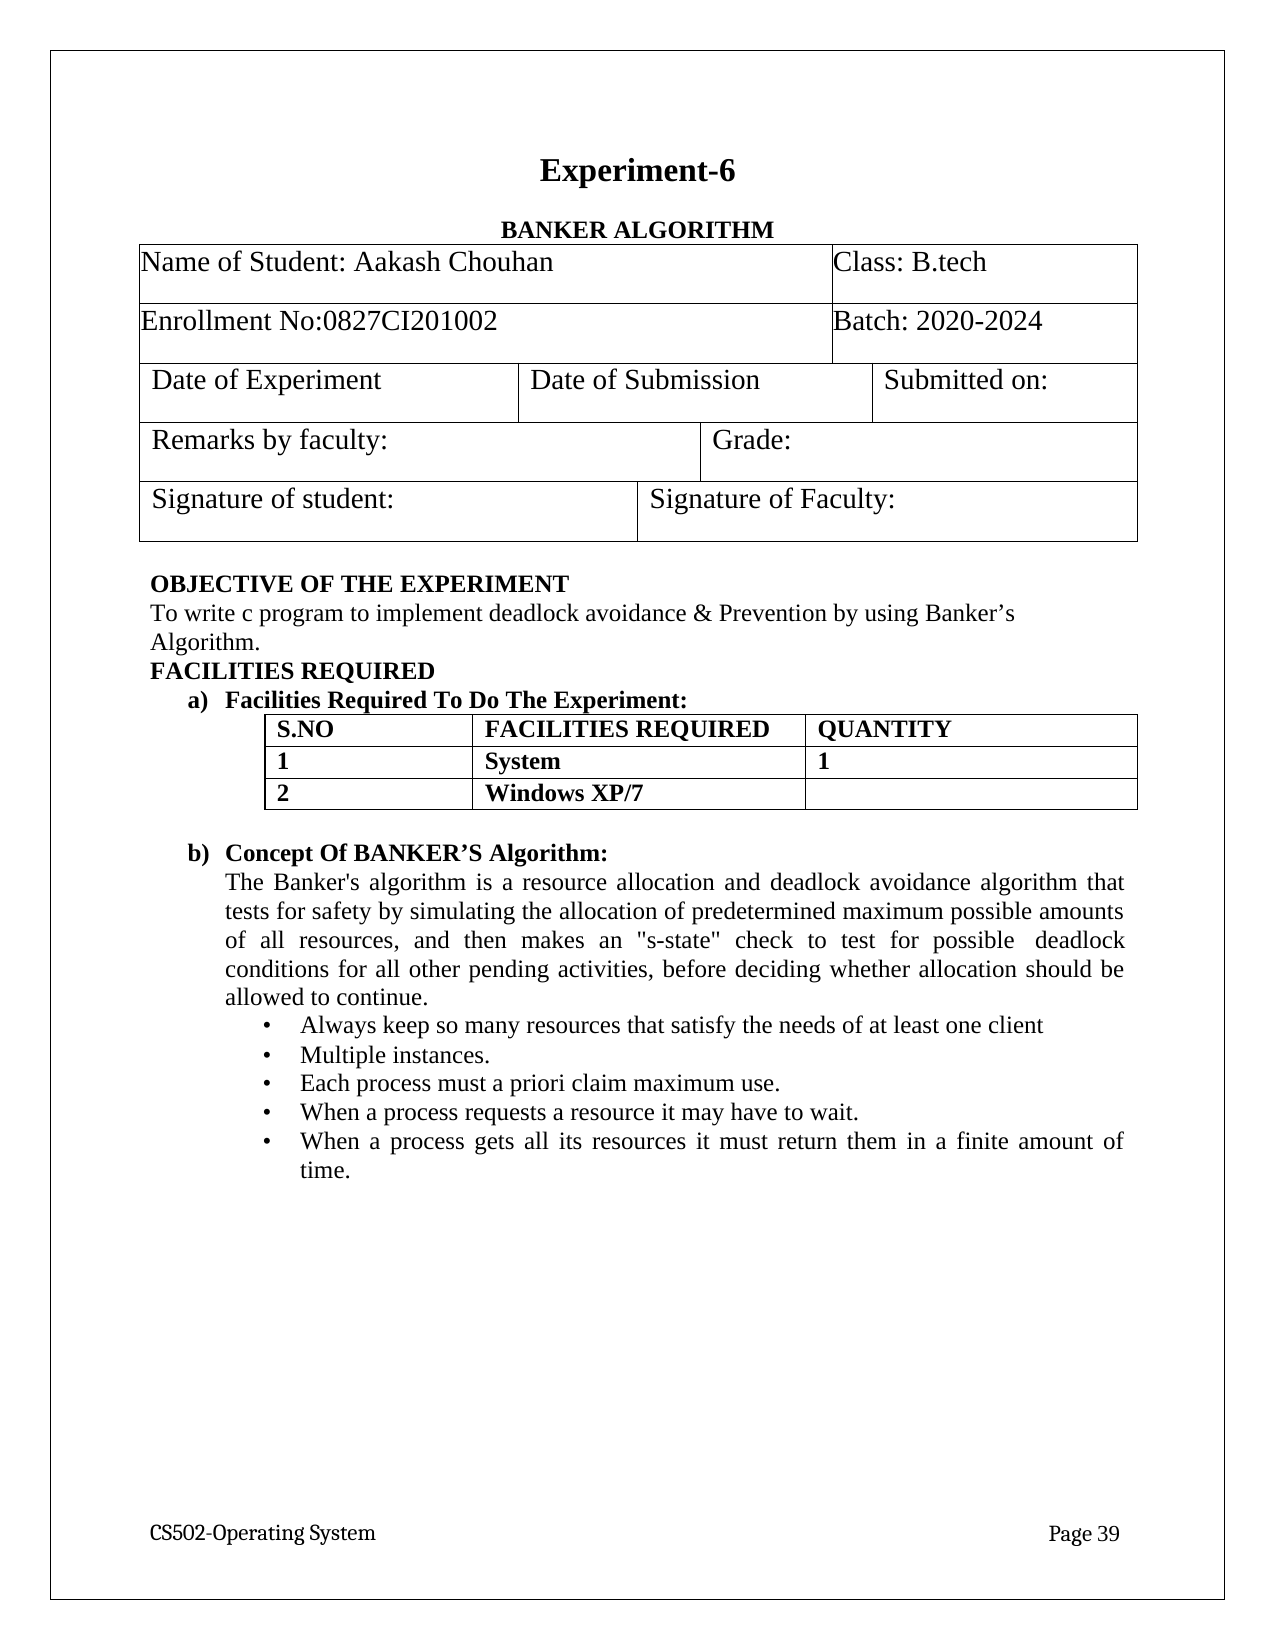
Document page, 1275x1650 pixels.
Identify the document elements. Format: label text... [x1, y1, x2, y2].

subtitle Experiment-6 [457, 150, 818, 188]
table_header FACILITIES REQUIRED [473, 715, 805, 746]
table_cell Submitted on: [873, 364, 1137, 422]
text OBJECTIVE OF THE EXPERIMENT [150, 570, 1154, 598]
subtitle Concept Of BANKER’S Algorithm: [187, 839, 1154, 867]
table_cell System [473, 747, 805, 777]
list Multiple instances. [262, 1040, 1154, 1068]
table_cell Date of Submission [519, 364, 872, 422]
list Each process must a priori claim maximum use. [262, 1068, 1154, 1097]
table_cell Grade: [701, 423, 1137, 481]
table_header QUANTITY [806, 715, 1137, 746]
table_cell Windows XP/7 [473, 779, 805, 809]
table_cell Date of Experiment [140, 364, 518, 422]
table_cell Signature of student: [140, 482, 637, 541]
table_cell 2 [266, 779, 472, 809]
table_cell 1 [806, 747, 1137, 777]
table_cell 1 [266, 747, 472, 777]
text The Banker's algorithm is a resource allocation and deadlock avoidance algorithm that tests for safety by simulating the allocation of predetermined maximum possible amounts of all resources, and then makes an "s-state" check to test for possible deadlock conditions for all other pending activities, before deciding whether allocation should be allowed to continue. [225, 867, 1125, 1011]
subtitle FACILITIES REQUIRED [150, 656, 1154, 685]
table_cell Batch: 2020-2024 [833, 304, 1137, 362]
list Always keep so many resources that satisfy the needs of at least one client [262, 1011, 1154, 1040]
list When a process gets all its resources it must return them in a finite amount of time. [262, 1126, 1126, 1183]
table_cell Remarks by faculty: [140, 423, 700, 481]
table_cell Enrollment No:0827CI201002 [140, 304, 832, 362]
table_cell [806, 779, 1137, 809]
table_header Class: B.tech [833, 245, 1137, 303]
table_header S.NO [266, 715, 472, 746]
table_cell Signature of Faculty: [638, 482, 1137, 541]
list When a process requests a resource it may have to wait. [262, 1097, 1154, 1126]
subtitle BANKER ALGORITHM [457, 215, 818, 243]
list Facilities Required To Do The Experiment: [187, 685, 1154, 714]
table_header Name of Student: Aakash Chouhan [140, 245, 832, 303]
text To write c program to implement deadlock avoidance & Prevention by using Banker’s Algorithm. [150, 598, 1079, 656]
